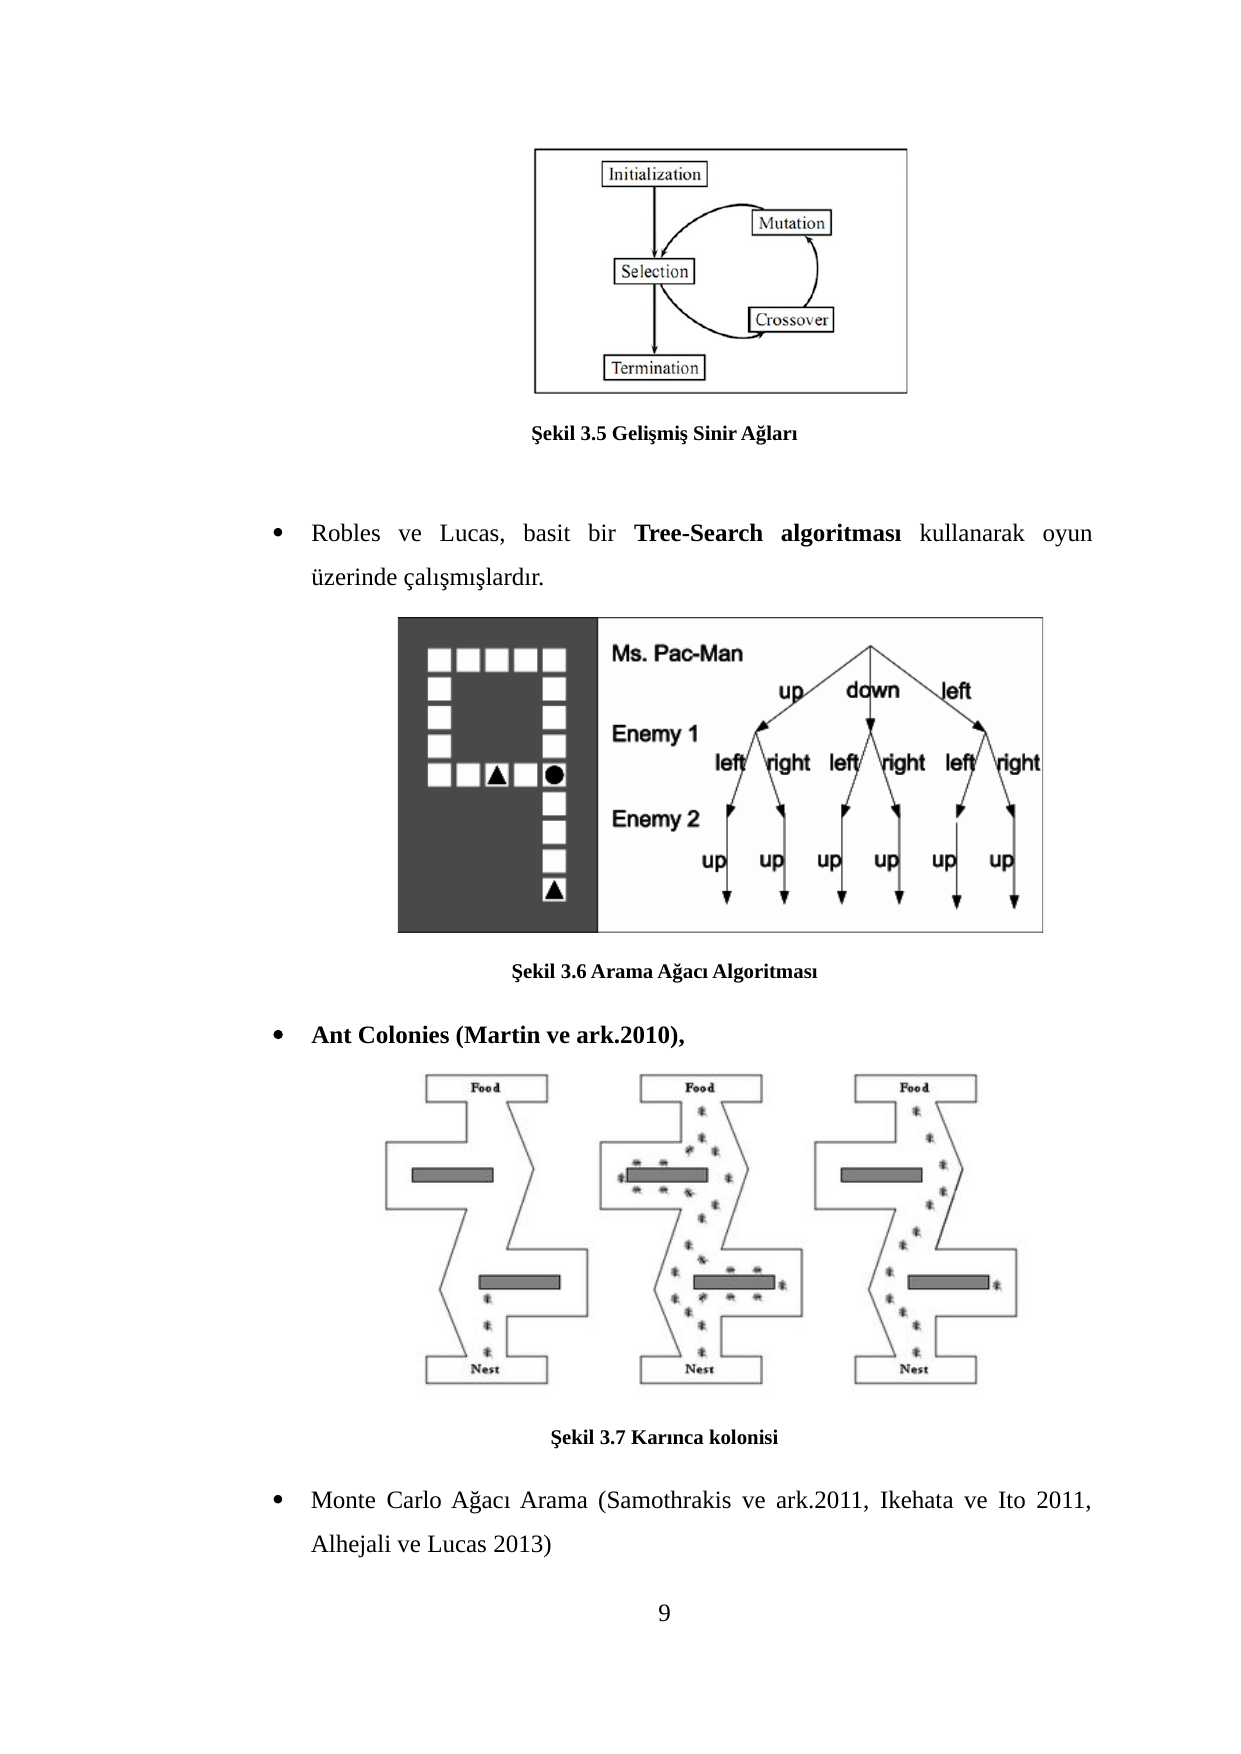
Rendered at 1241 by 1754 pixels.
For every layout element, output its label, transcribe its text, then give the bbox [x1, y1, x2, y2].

picture [373, 1063, 1030, 1398]
list Monte Carlo Ağacı Arama (Samothrakis ve ark.2011, Ikehata ve Ito 2011, Alhejali ve Lucas 2013) [273, 1486, 1092, 1557]
text Şekil 3.6 Arama Ağacı Algoritması [236, 959, 1092, 983]
text Şekil 3.5 Gelişmiş Sinir Ağları [236, 420, 1092, 444]
picture [397, 617, 1044, 933]
picture [533, 147, 908, 394]
list Ant Colonies (Martin ve ark.2010), [274, 1020, 1092, 1049]
text Şekil 3.7 Karınca kolonisi [236, 1425, 1092, 1449]
list Robles ve Lucas, basit bir Tree-Search algoritması kullanarak oyun üzerinde çalışmışlardır. [274, 518, 1092, 590]
